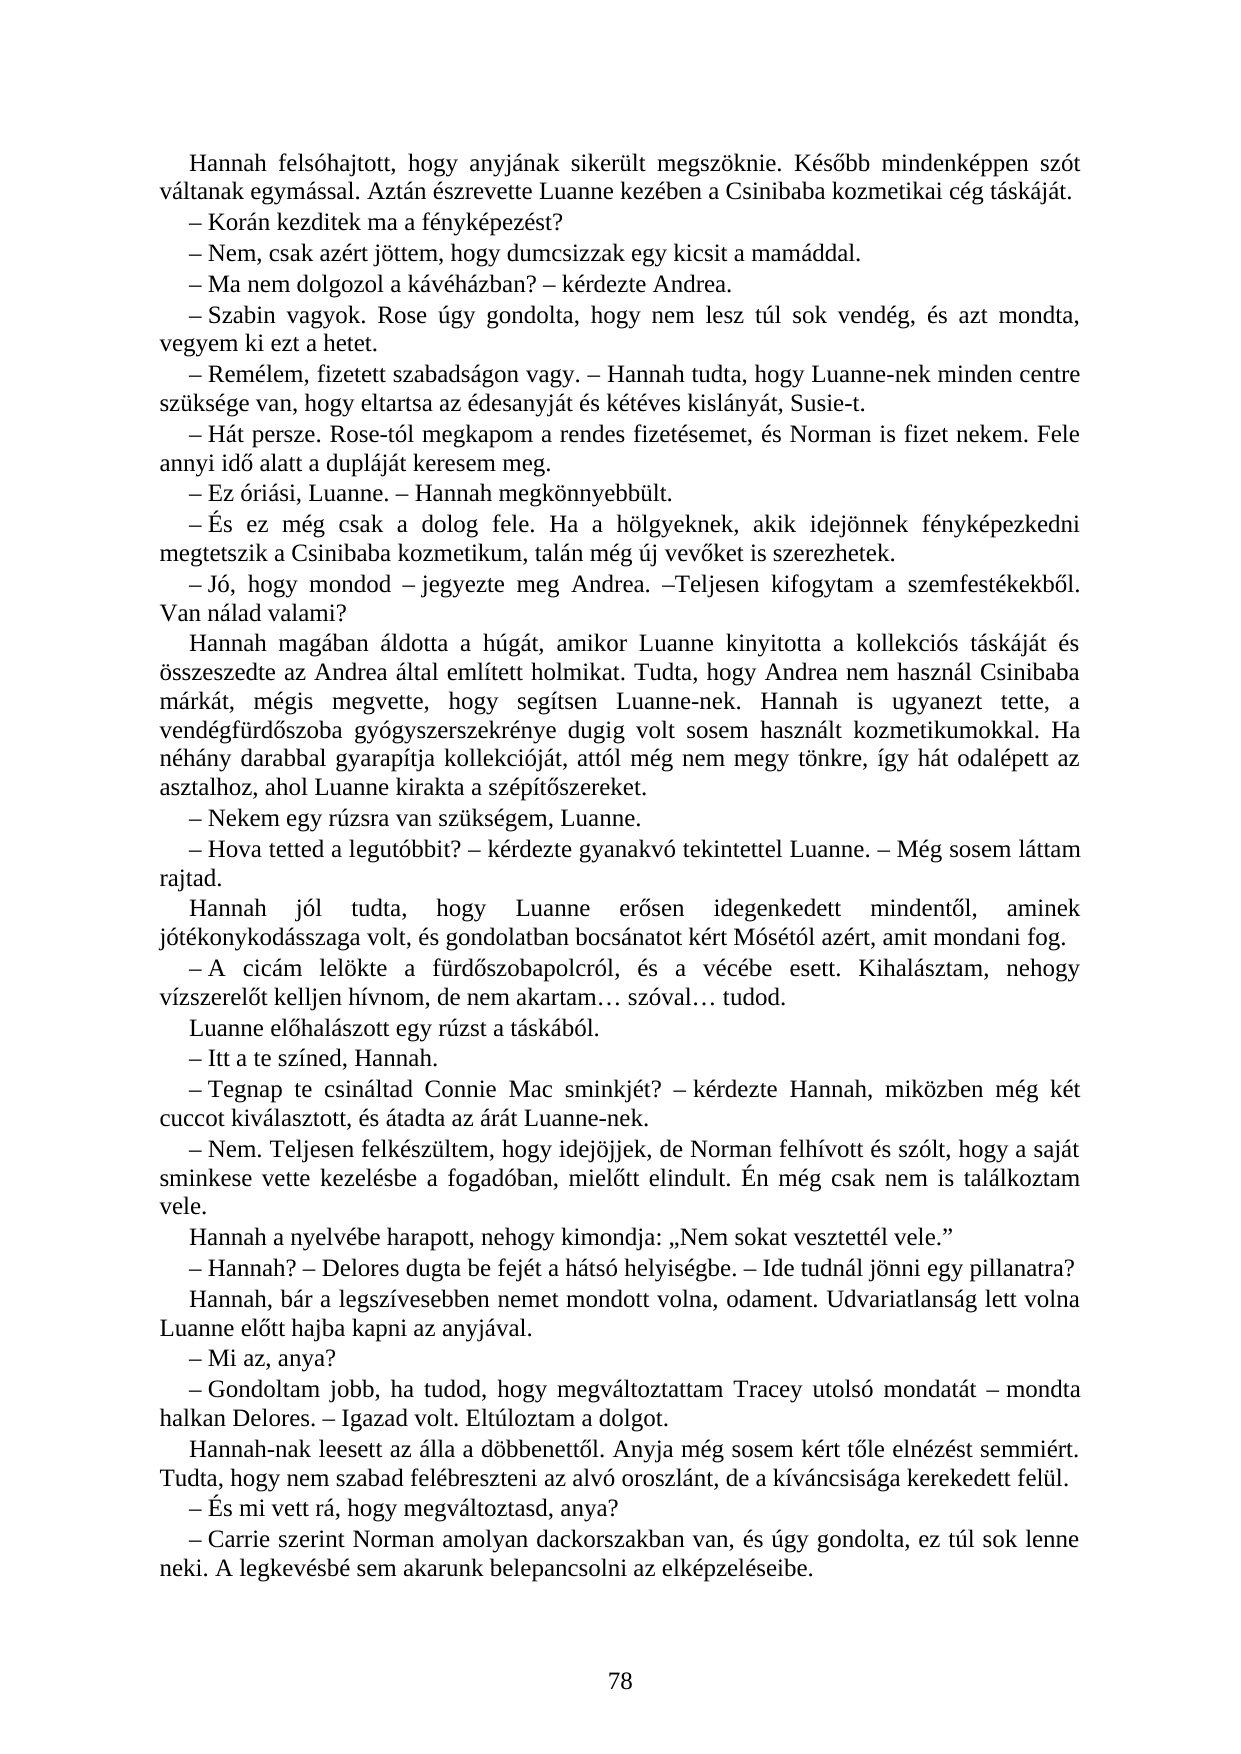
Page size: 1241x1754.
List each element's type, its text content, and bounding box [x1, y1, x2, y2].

text Luanne előhalászott egy rúzst a táskából. [159, 1013, 1081, 1041]
text – Hannah? – Delores dugta be fejét a hátsó helyiségbe. – Ide tudnál jönni egy pillanatra? [159, 1253, 1081, 1282]
text – És mi vett rá, hogy megváltoztasd, anya? [159, 1493, 1081, 1522]
text – Tegnap te csináltad Connie Mac sminkjét? – kérdezte Hannah, miközben még két cuccot kiválasztott, és átadta az árát Luanne-nek. [159, 1074, 1081, 1132]
text Hannah, bár a legszívesebben nemet mondott volna, odament. Udvariatlanság lett volna Luanne előtt hajba kapni az anyjával. [159, 1284, 1081, 1341]
text – A cicám lelökte a fürdőszobapolcról, és a vécébe esett. Kihalásztam, nehogy vízszerelőt kelljen hívnom, de nem akartam… szóval… tudod. [159, 953, 1081, 1011]
text – Nem. Teljesen felkészültem, hogy idejöjjek, de Norman felhívott és szólt, hogy a saját sminkese vette kezelésbe a fogadóban, mielőtt elindult. Én még csak nem is találkoztam vele. [159, 1134, 1081, 1220]
text Hannah-nak leesett az álla a döbbenettől. Anyja még sosem kért tőle elnézést semmiért. Tudta, hogy nem szabad felébreszteni az alvó oroszlánt, de a kíváncsisága kerekedett felül. [159, 1434, 1081, 1491]
text – Hát persze. Rose-tól megkapom a rendes fizetésemet, és Norman is fizet nekem. Fele annyi idő alatt a dupláját keresem meg. [159, 419, 1081, 476]
text – Szabin vagyok. Rose úgy gondolta, hogy nem lesz túl sok vendég, és azt mondta, vegyem ki ezt a hetet. [159, 300, 1081, 357]
text – Korán kezditek ma a fényképezést? [159, 207, 1081, 236]
text – Jó, hogy mondod – jegyezte meg Andrea. –Teljesen kifogytam a szemfestékekből. Van nálad valami? [159, 569, 1081, 626]
text – Nekem egy rúzsra van szükségem, Luanne. [159, 803, 1081, 832]
text – Remélem, fizetett szabadságon vagy. – Hannah tudta, hogy Luanne-nek minden centre szüksége van, hogy eltartsa az édesanyját és kétéves kislányát, Susie-t. [159, 359, 1081, 417]
text Hannah magában áldotta a húgát, amikor Luanne kinyitotta a kollekciós táskáját és összeszedte az Andrea által említett holmikat. Tudta, hogy Andrea nem használ Csinibaba márkát, mégis megvette, hogy segítsen Luanne-nek. Hannah is ugyanezt tette, a vendégfürdőszoba gyógyszerszekrénye dugig volt sosem használt kozmetikumokkal. Ha néhány darabbal gyarapítja kollekcióját, attól még nem megy tönkre, így hát odalépett az asztalhoz, ahol Luanne kirakta a szépítőszereket. [159, 628, 1081, 801]
text Hannah jól tudta, hogy Luanne erősen idegenkedett mindentől, aminek jótékonykodásszaga volt, és gondolatban bocsánatot kért Mósétól azért, amit mondani fog. [159, 893, 1081, 951]
text – Ez óriási, Luanne. – Hannah megkönnyebbült. [159, 478, 1081, 507]
text – Hova tetted a legutóbbit? – kérdezte gyanakvó tekintettel Luanne. – Még sosem láttam rajtad. [159, 834, 1081, 891]
text – Nem, csak azért jöttem, hogy dumcsizzak egy kicsit a mamáddal. [159, 238, 1081, 267]
text – Itt a te színed, Hannah. [159, 1043, 1081, 1072]
text Hannah felsóhajtott, hogy anyjának sikerült megszöknie. Később mindenképpen szót váltanak egymással. Aztán észrevette Luanne kezében a Csinibaba kozmetikai cég táskáját. [159, 148, 1081, 205]
text – Mi az, anya? [159, 1343, 1081, 1372]
text – Carrie szerint Norman amolyan dackorszakban van, és úgy gondolta, ez túl sok lenne neki. A legkevésbé sem akarunk belepancsolni az elképzeléseibe. [159, 1524, 1081, 1582]
text – Gondoltam jobb, ha tudod, hogy megváltoztattam Tracey utolsó mondatát – mondta halkan Delores. – Igazad volt. Eltúloztam a dolgot. [159, 1374, 1081, 1432]
text – Ma nem dolgozol a kávéházban? – kérdezte Andrea. [159, 269, 1081, 298]
text – És ez még csak a dolog fele. Ha a hölgyeknek, akik idejönnek fényképezkedni megtetszik a Csinibaba kozmetikum, talán még új vevőket is szerezhetek. [159, 509, 1081, 567]
text Hannah a nyelvébe harapott, nehogy kimondja: „Nem sokat vesztettél vele.” [159, 1222, 1081, 1251]
